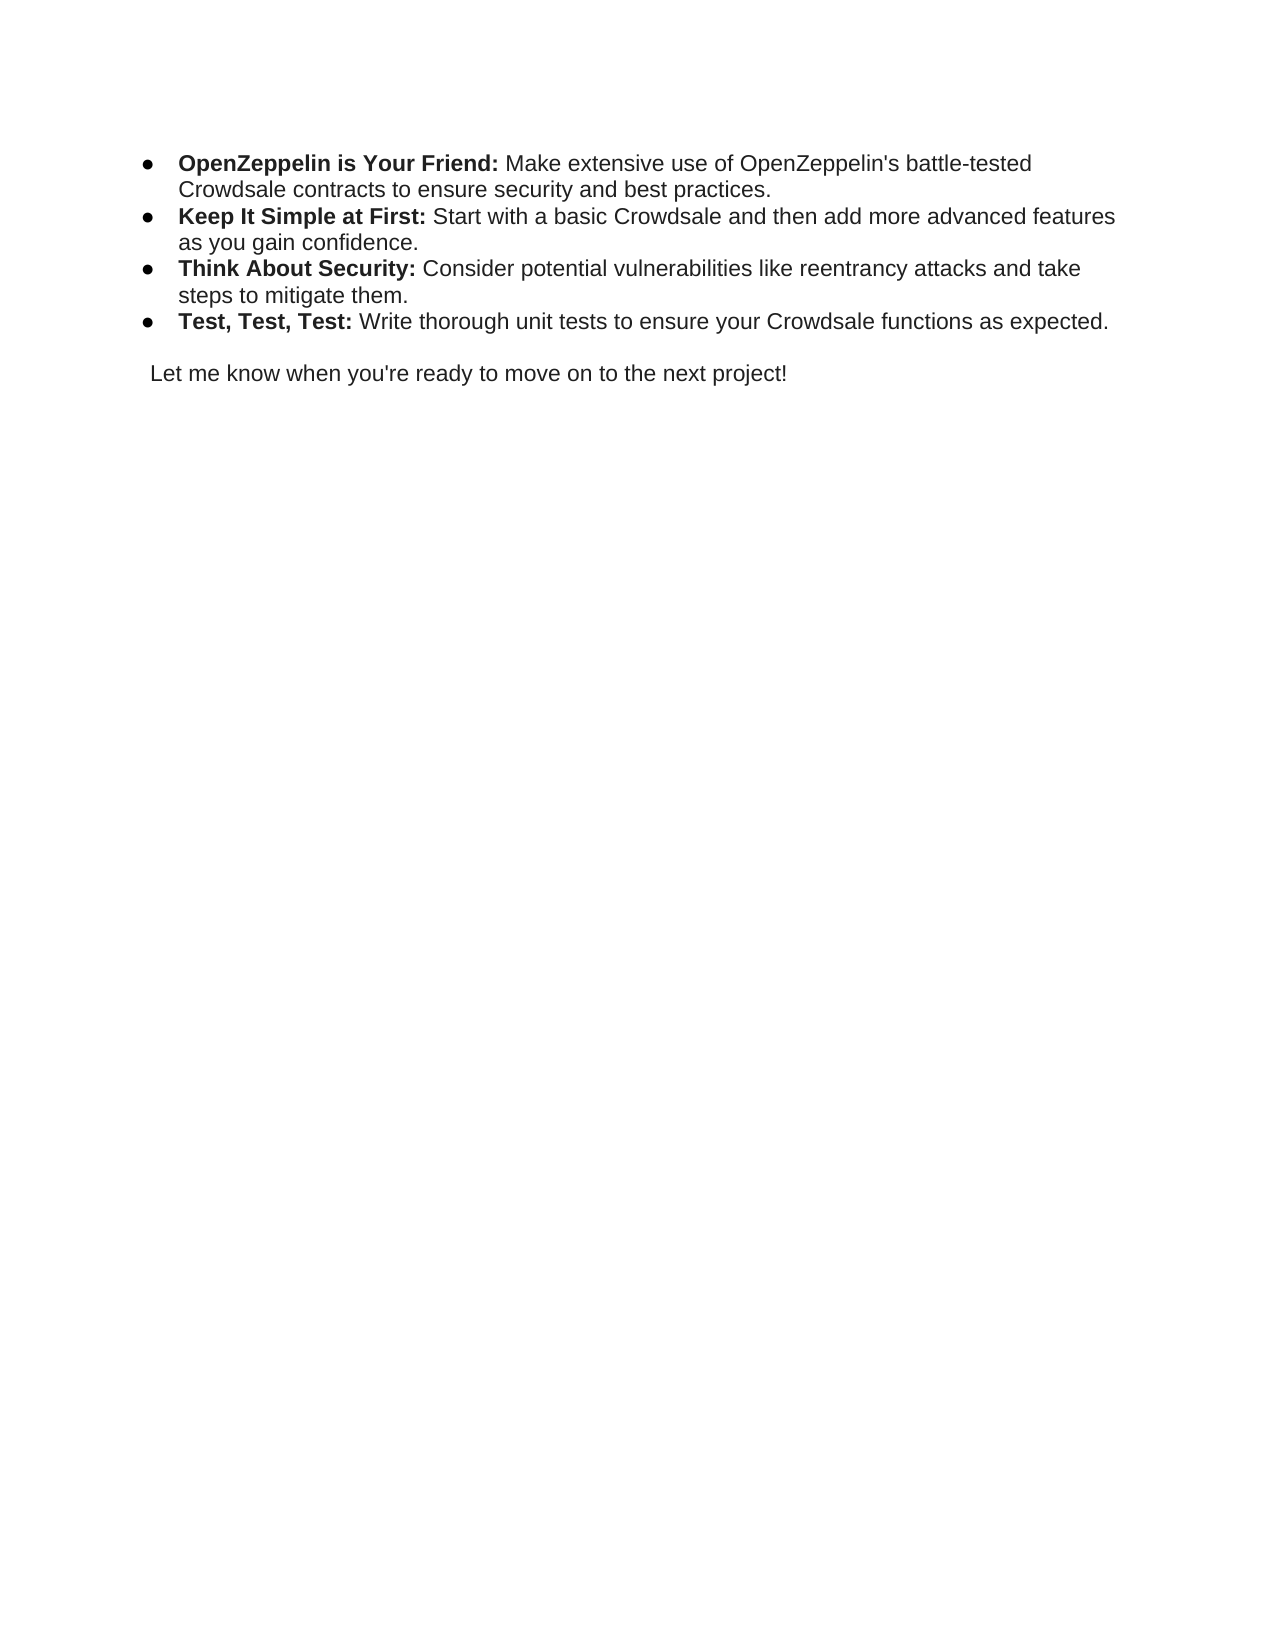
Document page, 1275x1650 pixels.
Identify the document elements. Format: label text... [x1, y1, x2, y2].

list Keep It Simple at First: Start with a basic Crowdsale and then add more advanced features as you gain confidence. [141, 203, 1125, 255]
list Test, Test, Test: Write thorough unit tests to ensure your Crowdsale functions as expected. [141, 308, 1125, 334]
text Let me know when you're ready to move on to the next project! [150, 359, 1125, 386]
list Think About Security: Consider potential vulnerabilities like reentrancy attacks and take steps to mitigate them. [141, 255, 1125, 308]
list OpenZeppelin is Your Friend: Make extensive use of OpenZeppelin's battle-tested Crowdsale contracts to ensure security and best practices. [141, 150, 1125, 203]
